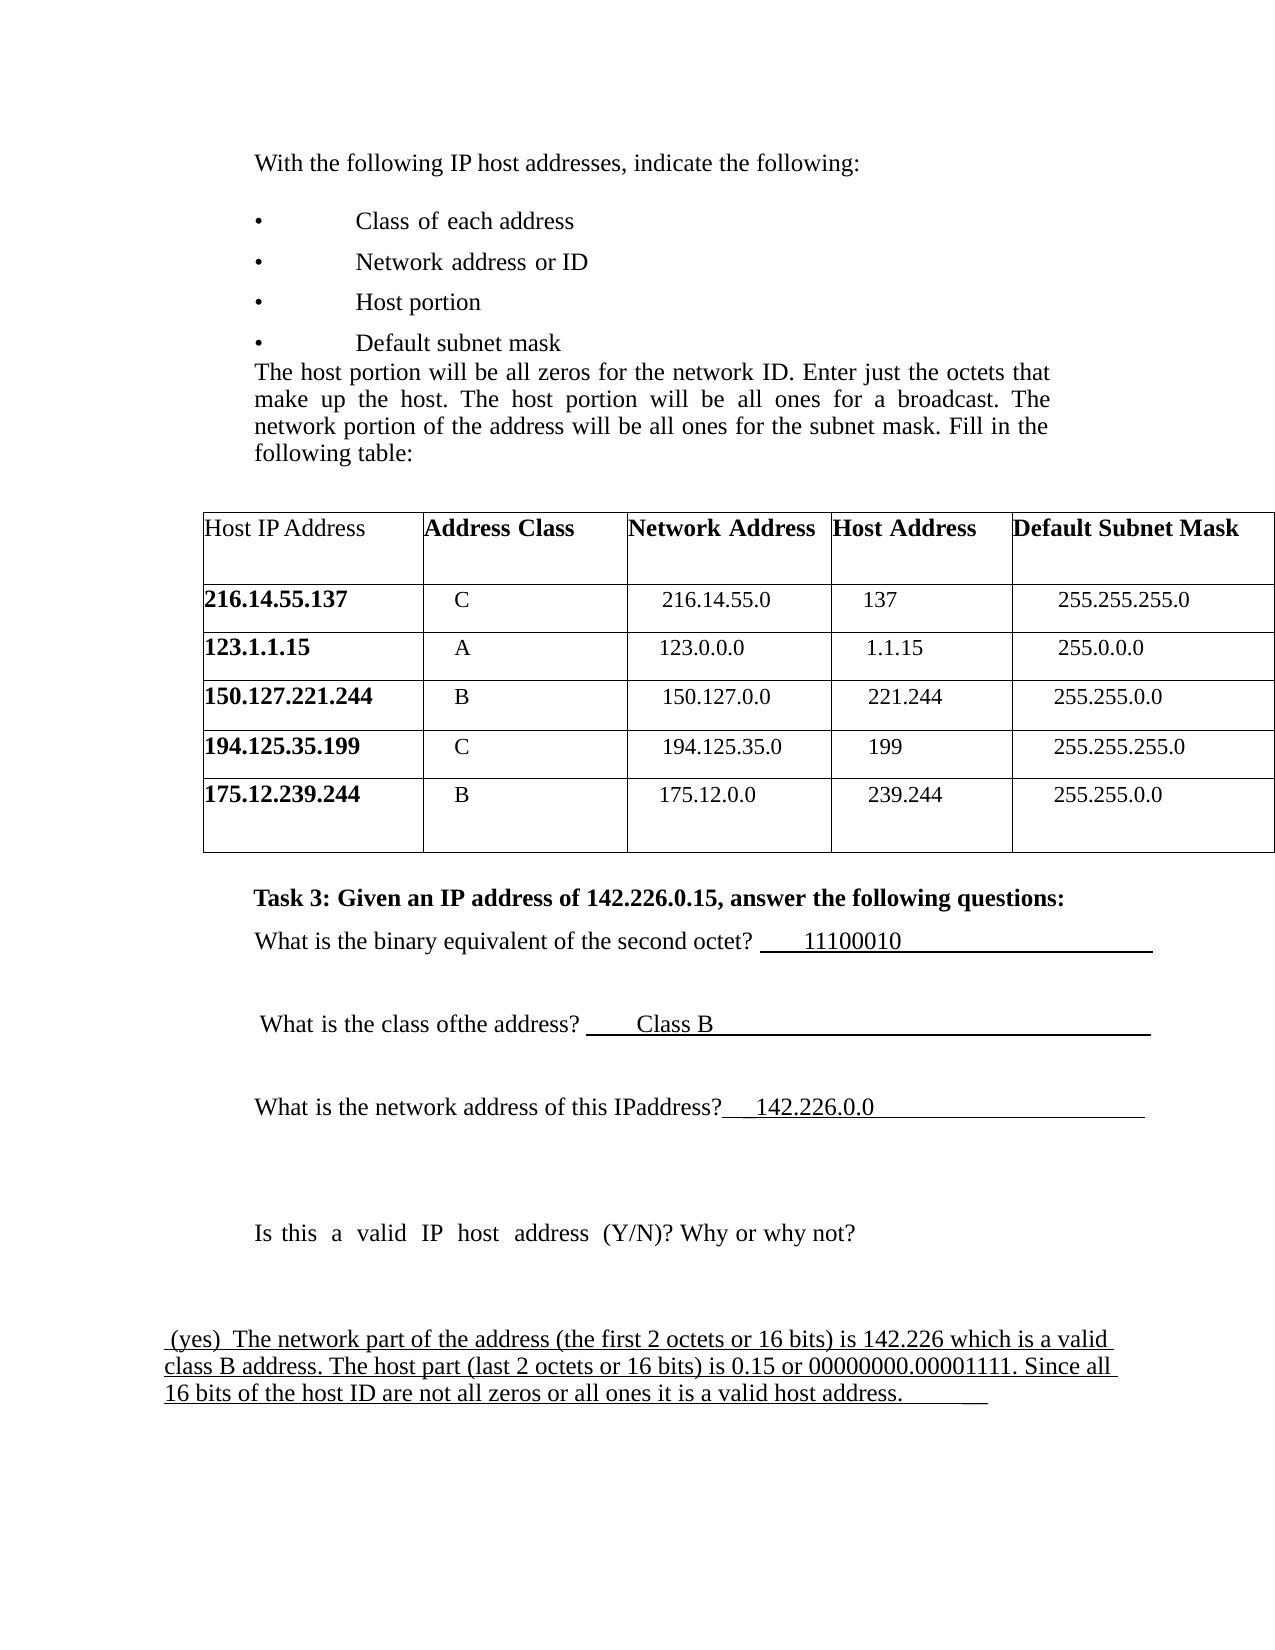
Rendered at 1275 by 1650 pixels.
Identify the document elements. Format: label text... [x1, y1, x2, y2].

table_cell 150.127.0.0 [628, 681, 831, 730]
table_cell 255.255.255.0 [1013, 585, 1274, 632]
table_cell C [424, 585, 627, 632]
table_cell 137 [832, 585, 1012, 632]
text Task 3: Given an IP address of 142.226.0.15, answer the following questions: [179, 883, 1125, 912]
text (yes) The network part of the address (the first 2 octets or 16 bits) is 142.226 which is a valid class B address. The host part (last 2 octets or 16 bits) is 0.15 or 00000000.00001111. Since all 16 bits of the host ID are not all zeros or all ones it is a valid host address. __ [164, 1326, 1125, 1407]
list Host portion [254, 288, 1125, 317]
text What is the network address of this IPaddress? _142.226.0.0 [254, 1094, 1125, 1121]
table_header Address Class [424, 513, 627, 583]
table_cell B [424, 681, 627, 730]
table_cell 194.125.35.199 [204, 731, 423, 778]
table_cell 1.1.15 [832, 633, 1012, 680]
table_cell 123.0.0.0 [628, 633, 831, 680]
table_cell 255.255.255.0 [1013, 731, 1274, 778]
table_header Network Address [628, 513, 831, 583]
table_cell 221.244 [832, 681, 1012, 730]
table_cell 255.0.0.0 [1013, 633, 1274, 680]
text Is this a valid IP host address (Y/N)? Why or why not? [254, 1219, 1125, 1246]
table_cell 239.244 [832, 779, 1012, 852]
table_cell 199 [832, 731, 1012, 778]
table_cell 216.14.55.137 [204, 585, 423, 632]
text What is the binary equivalent of the second octet? 11100010 [254, 928, 1125, 955]
list Class of each address [254, 206, 1125, 235]
table_header Host IP Address [204, 513, 423, 583]
table_cell A [424, 633, 627, 680]
table_cell 123.1.1.15 [204, 633, 423, 680]
table_cell 255.255.0.0 [1013, 779, 1274, 852]
table_cell 150.127.221.244 [204, 681, 423, 730]
table_cell 255.255.0.0 [1013, 681, 1274, 730]
table_cell B [424, 779, 627, 852]
table_cell 175.12.0.0 [628, 779, 831, 852]
table_header Host Address [832, 513, 1012, 583]
table_header Default Subnet Mask [1013, 513, 1274, 583]
list Default subnet mask [254, 329, 1125, 358]
table_cell C [424, 731, 627, 778]
text What is the class ofthe address? Class B [259, 1011, 1125, 1038]
table_cell 175.12.239.244 [204, 779, 423, 852]
text With the following IP host addresses, indicate the following: [254, 150, 1125, 177]
table_cell 216.14.55.0 [628, 585, 831, 632]
text The host portion will be all zeros for the network ID. Enter just the octets that make up the host. The host portion will be all ones for a broadcast. The network portion of the address will be all ones for the subnet mask. Fill in the following table: [254, 359, 1051, 467]
list Network address or ID [254, 247, 1125, 276]
table_cell 194.125.35.0 [628, 731, 831, 778]
